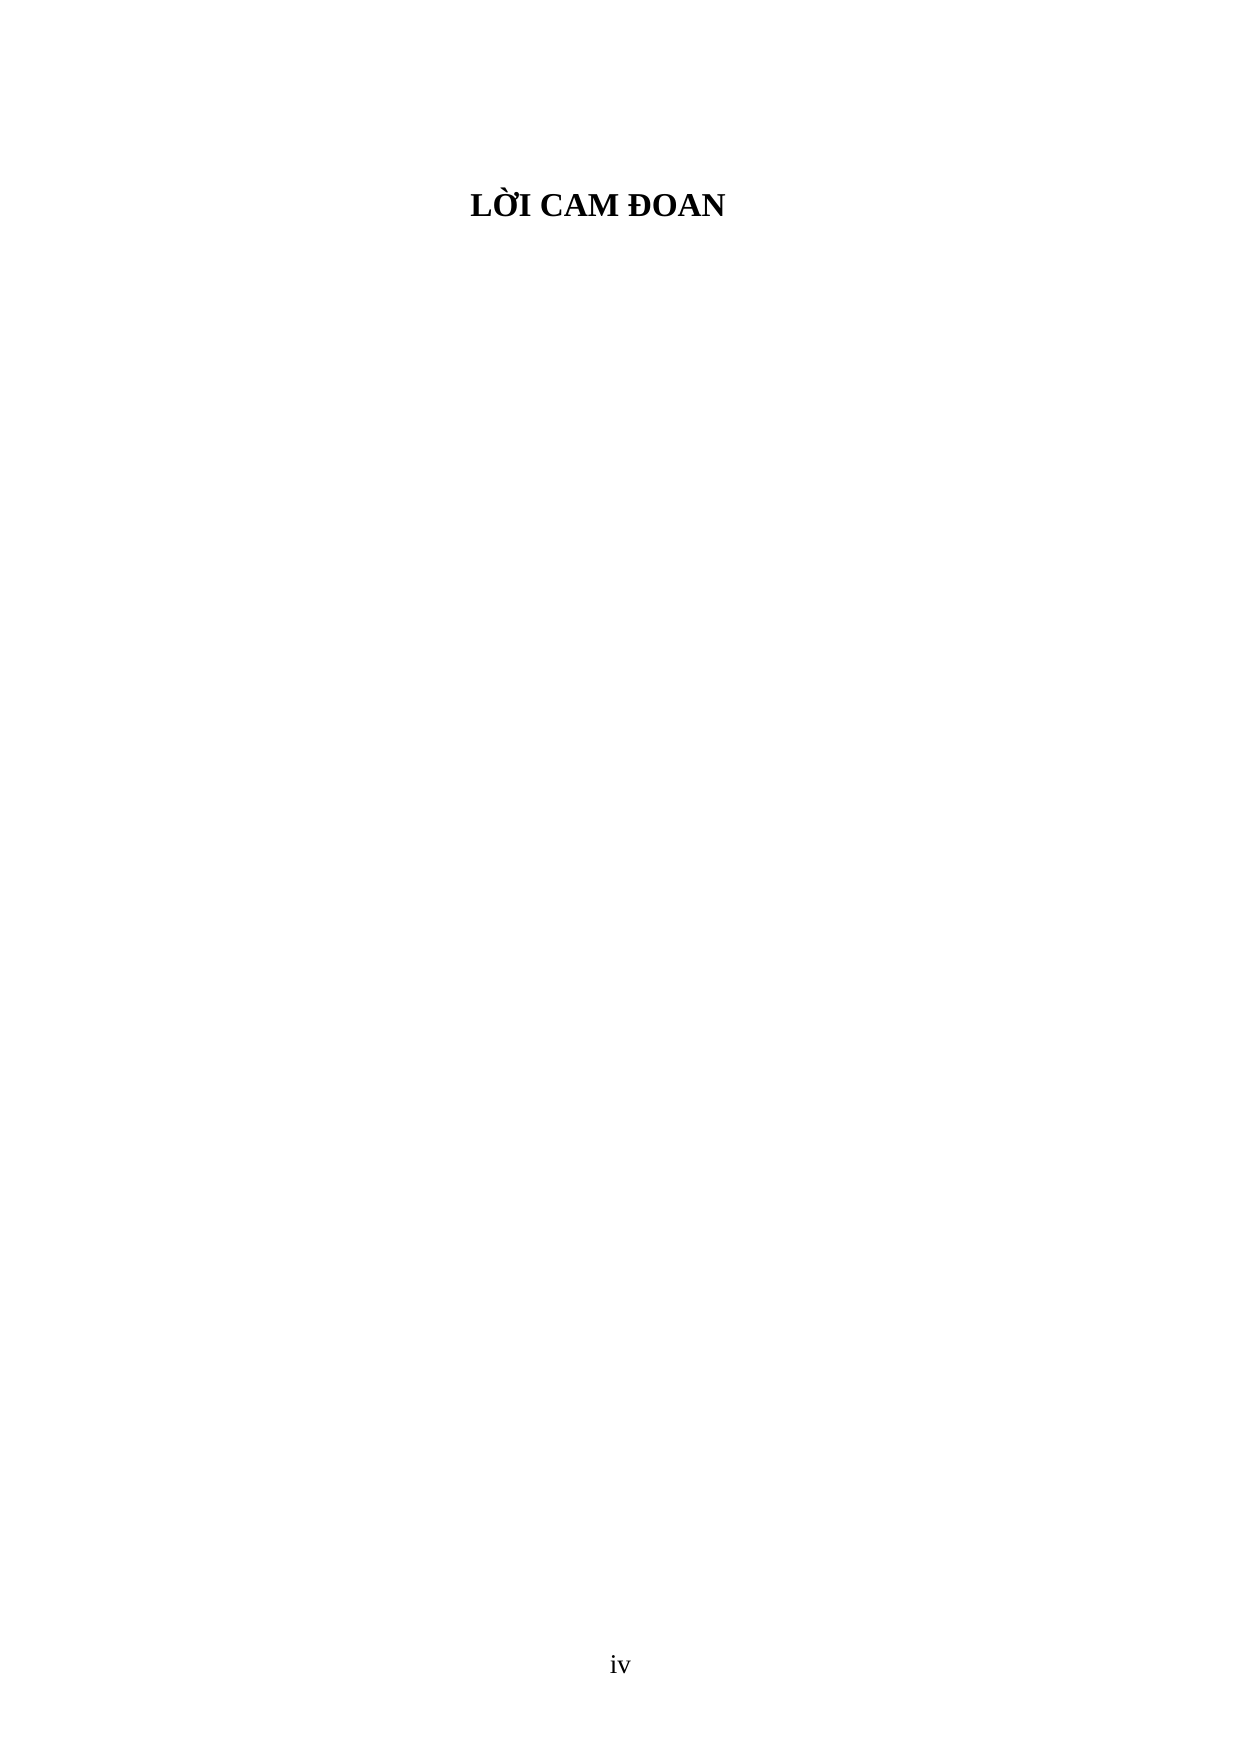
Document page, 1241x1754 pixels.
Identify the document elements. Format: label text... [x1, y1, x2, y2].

subtitle LỜI CAM ĐOAN [177, 185, 1063, 223]
